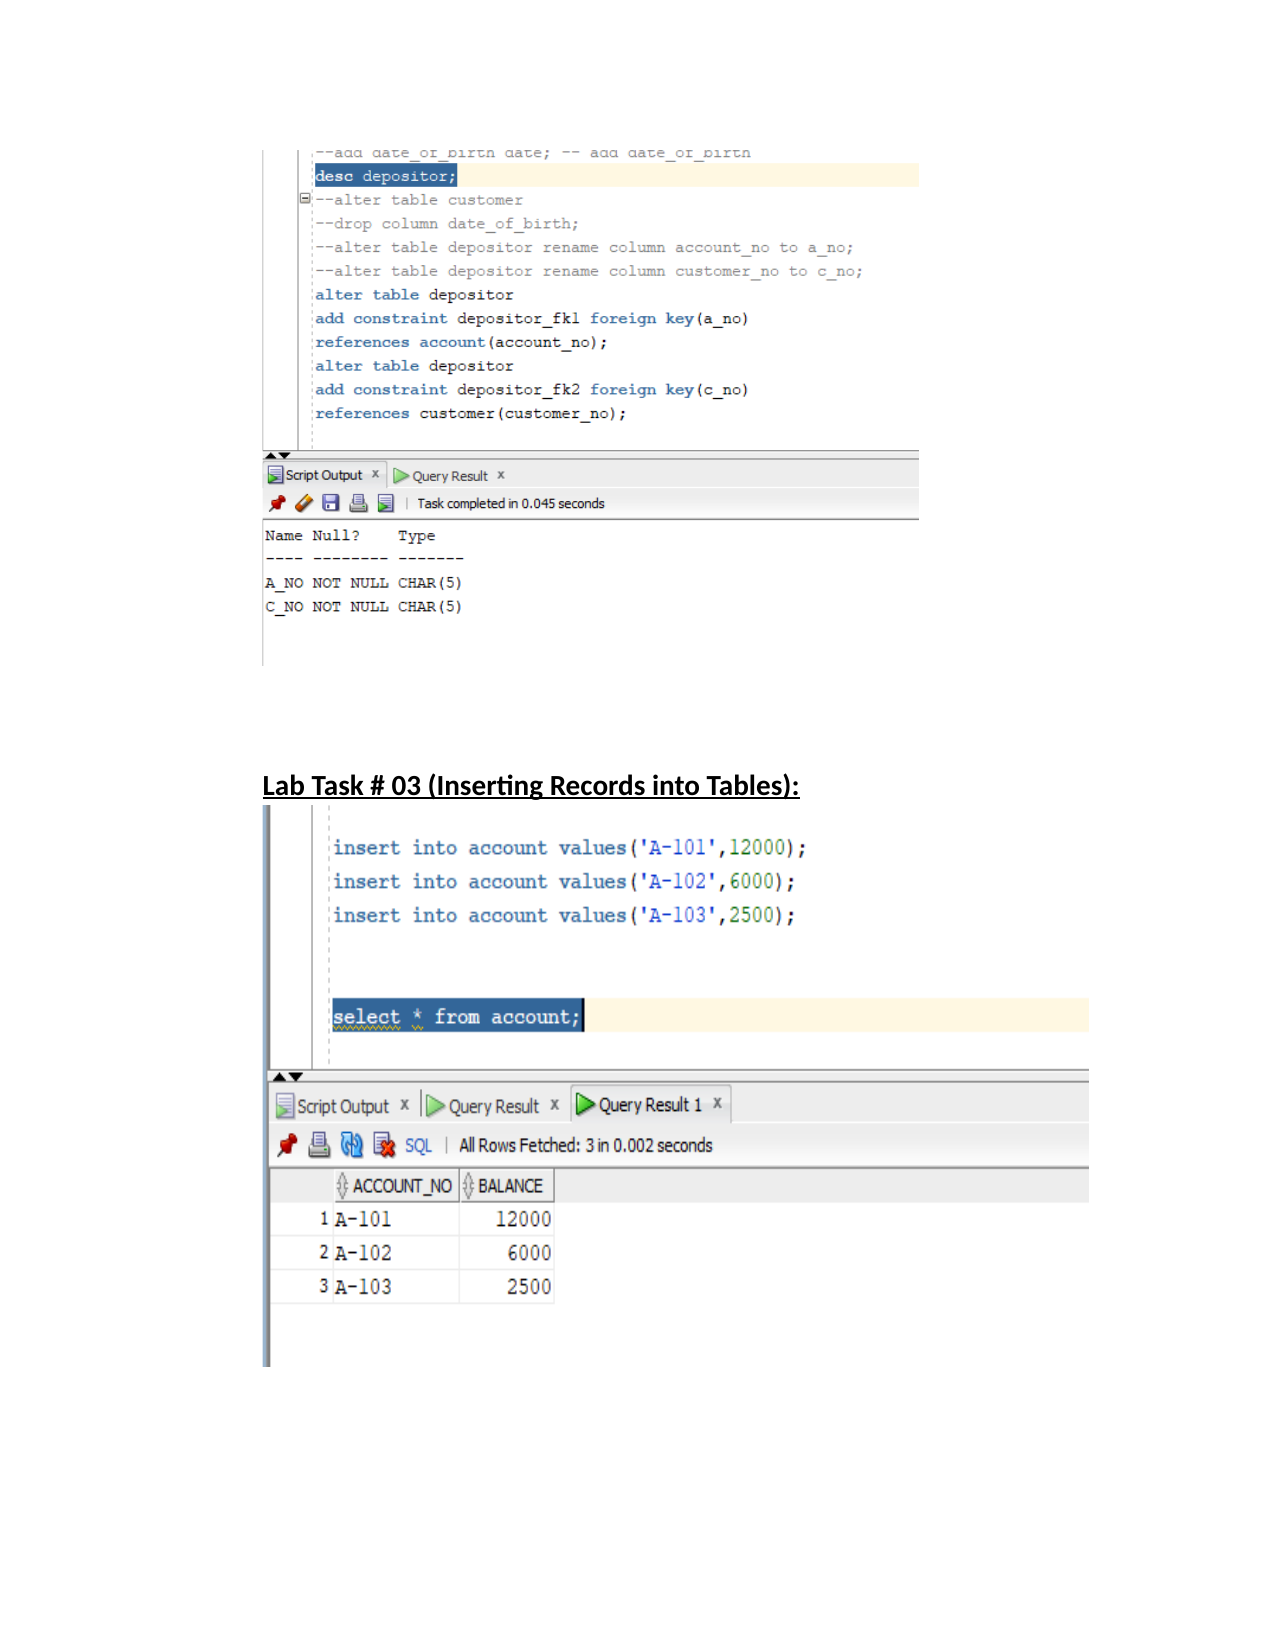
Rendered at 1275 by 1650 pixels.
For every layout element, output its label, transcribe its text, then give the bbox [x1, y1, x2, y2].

picture [262, 150, 919, 666]
picture [262, 805, 1089, 1367]
